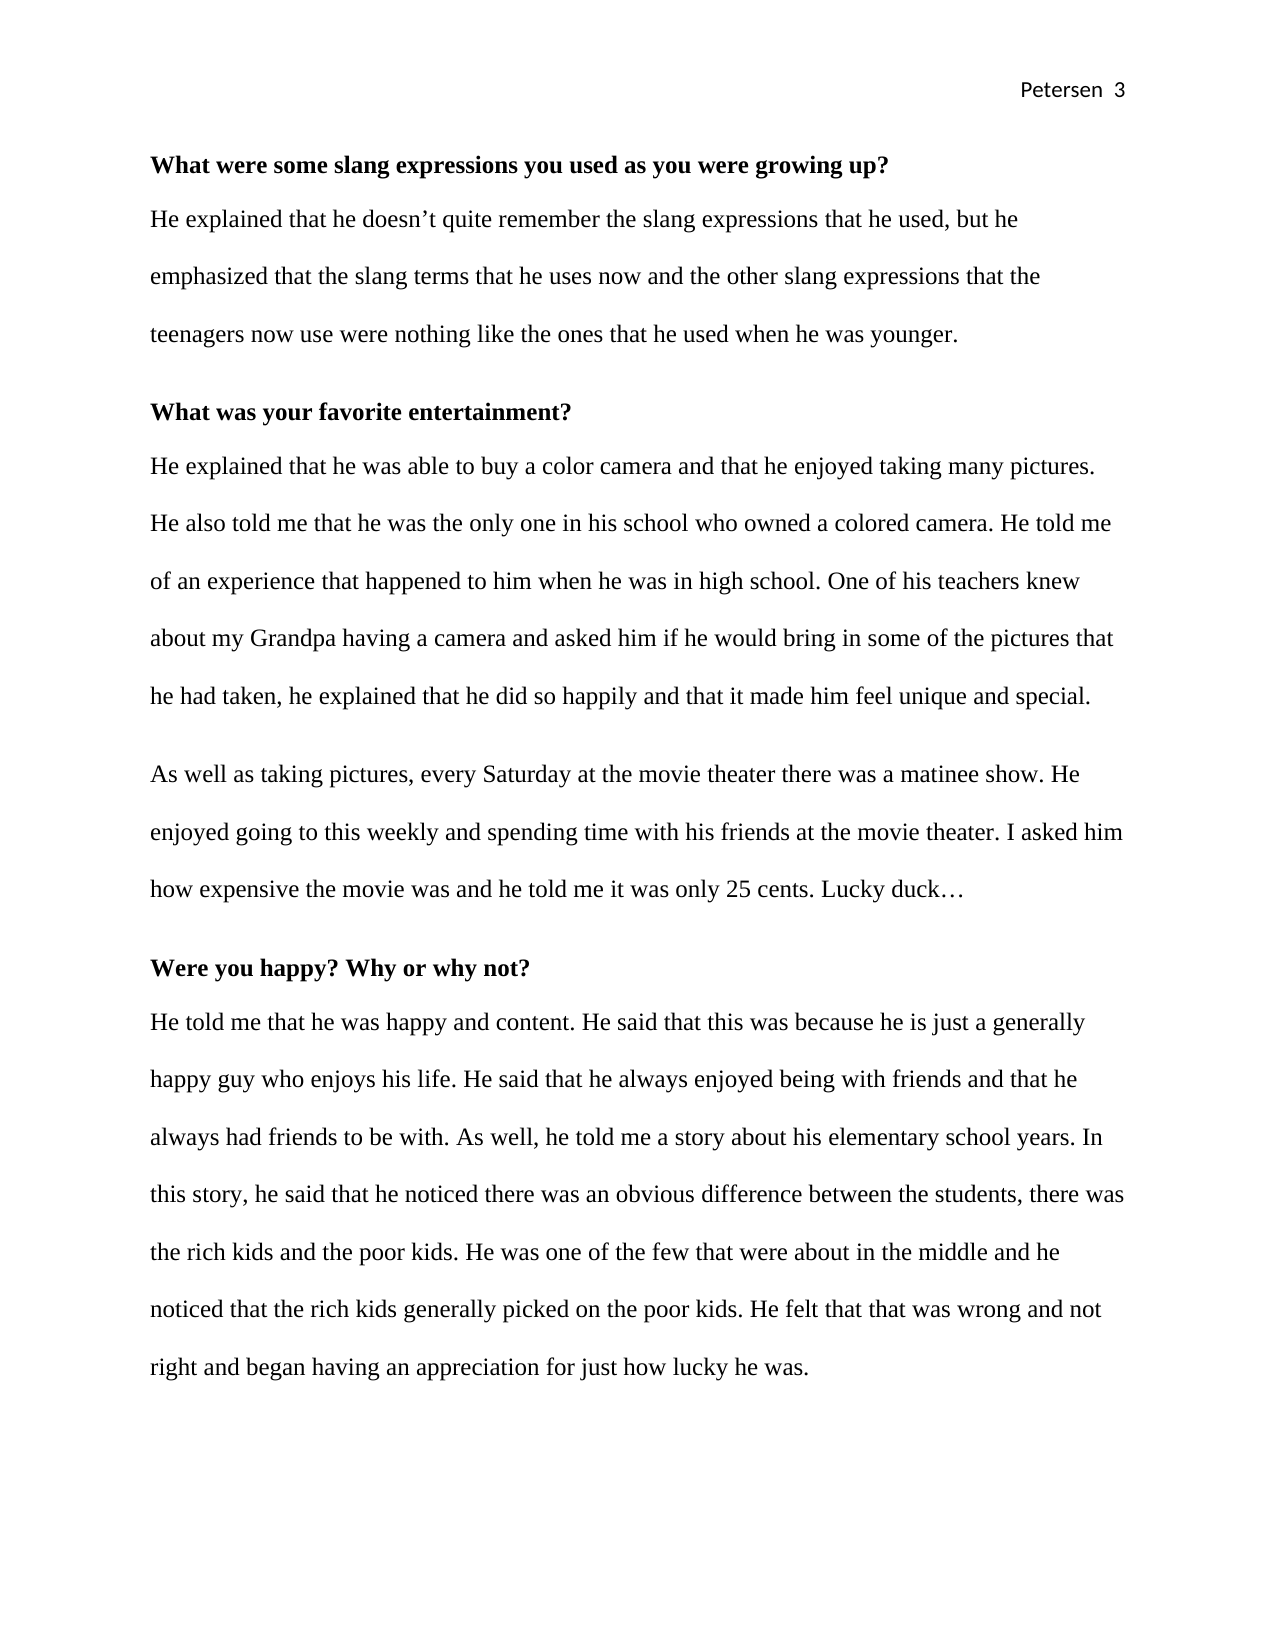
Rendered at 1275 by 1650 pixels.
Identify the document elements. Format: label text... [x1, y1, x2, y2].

text He explained that he doesn’t quite remember the slang expressions that he used, but he emphasized that the slang terms that he uses now and the other slang expressions that the teenagers now use were nothing like the ones that he used when he was younger. [150, 204, 1125, 348]
text He explained that he was able to buy a color camera and that he enjoyed taking many pictures. He also told me that he was the only one in his school who owned a colored camera. He told me of an experience that happened to him when he was in high school. One of his teachers knew about my Grandpa having a camera and asked him if he would bring in some of the pictures that he had taken, he explained that he did so happily and that it made him feel unique and special. [150, 451, 1125, 710]
text Were you happy? Why or why not? [150, 953, 1125, 981]
text As well as taking pictures, every Saturday at the movie theater there was a matinee show. He enjoyed going to this weekly and spending time with his friends at the movie theater. I asked him how expensive the movie was and he told me it was only 25 cents. Lucky duck… [150, 759, 1125, 903]
text He told me that he was happy and content. He said that this was because he is just a generally happy guy who enjoys his life. He said that he always enjoyed being with friends and that he always had friends to be with. As well, he told me a story about his elementary school years. In this story, he said that he noticed there was an obvious difference between the students, there was the rich kids and the poor kids. He was one of the few that were about in the middle and he noticed that the rich kids generally picked on the poor kids. He felt that that was wrong and not right and began having an appreciation for just how lucky he was. [150, 1007, 1125, 1380]
text What was your favorite entertainment? [150, 397, 1125, 426]
text What were some slang expressions you used as you were growing up? [150, 150, 1125, 179]
